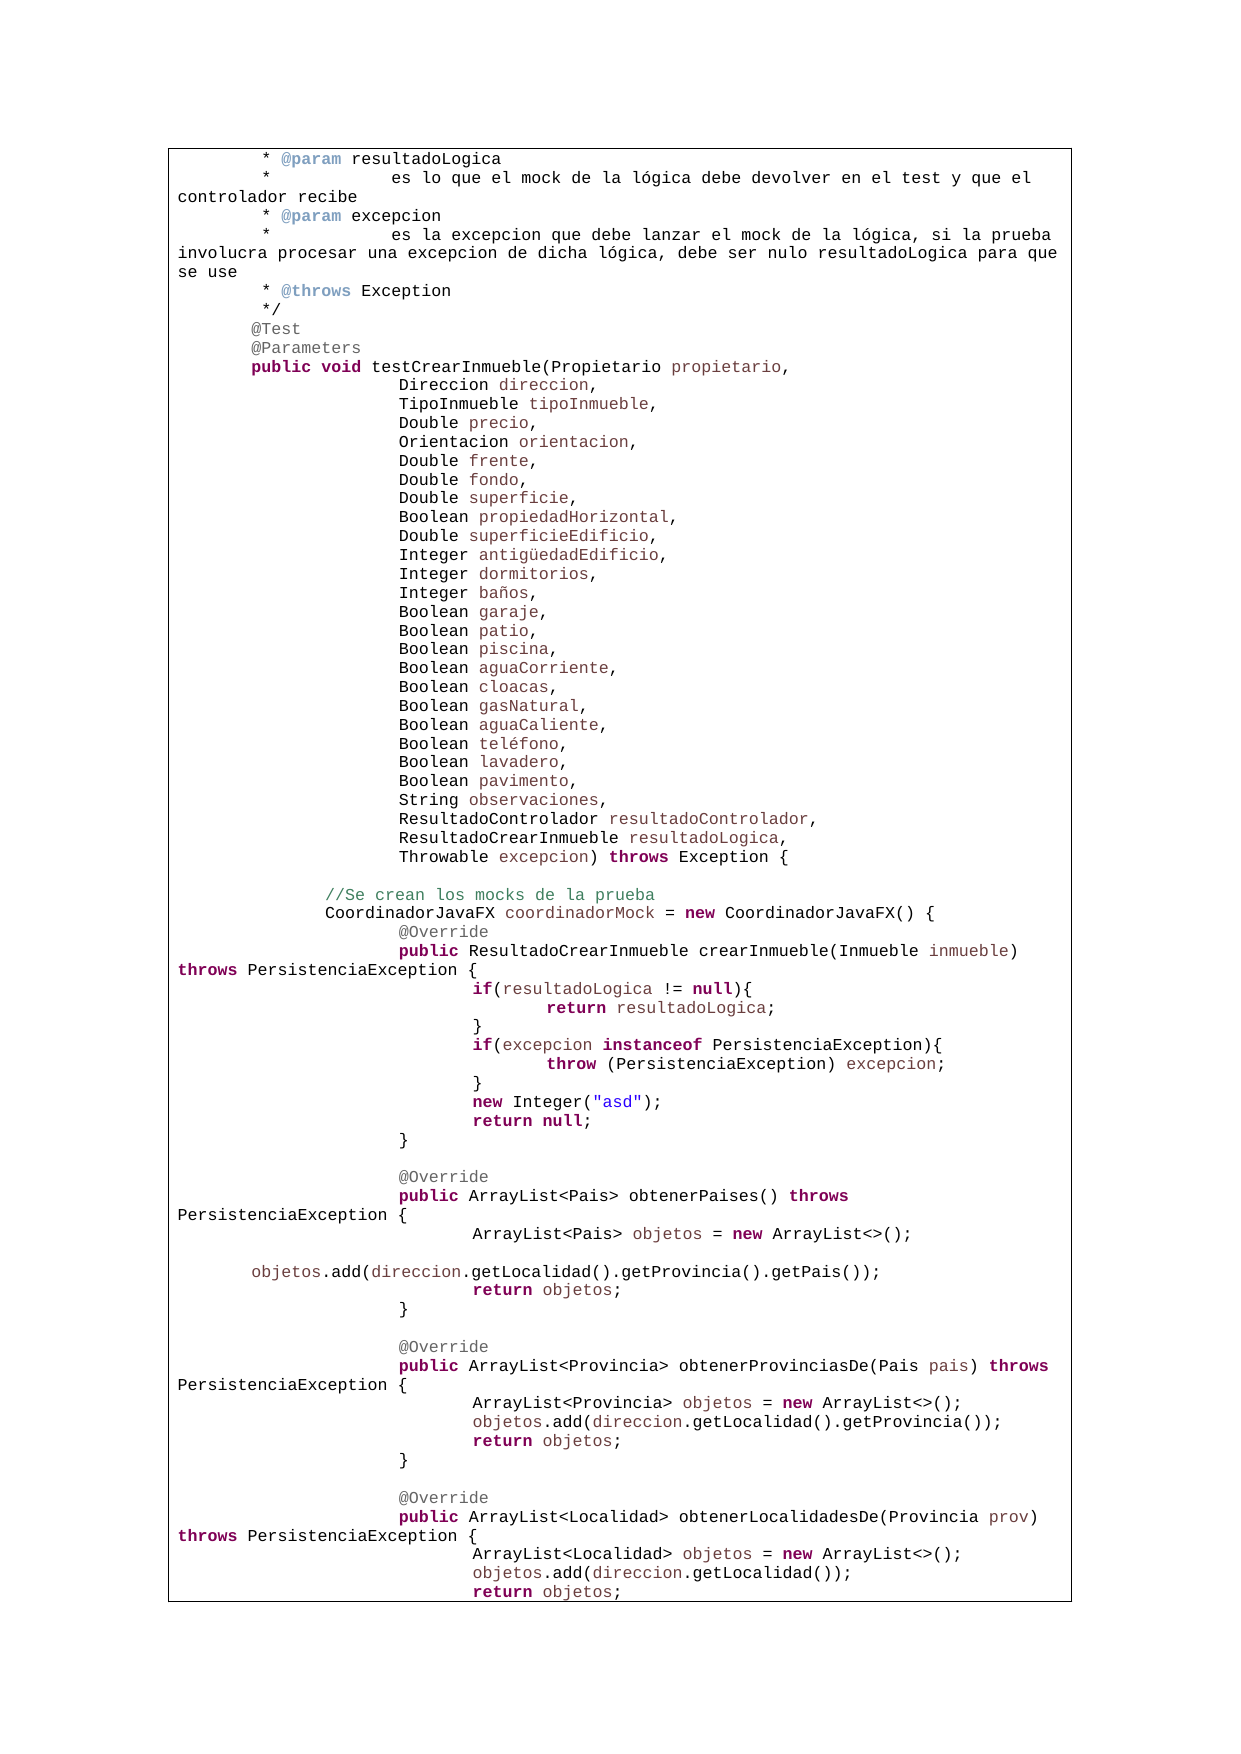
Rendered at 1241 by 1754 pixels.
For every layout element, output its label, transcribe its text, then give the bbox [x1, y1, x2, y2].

text Double superficie, [177, 490, 1063, 509]
text Direccion direccion, [177, 377, 1063, 396]
text } [177, 1018, 1063, 1037]
text objetos.add(direccion.getLocalidad().getProvincia()); [177, 1414, 1063, 1433]
text Boolean piscina, [177, 641, 1063, 660]
text } [177, 1131, 1063, 1150]
text ArrayList<Localidad> objetos = new ArrayList<>(); [177, 1546, 1063, 1565]
text * es la excepcion que debe lanzar el mock de la lógica, si la prueba involucra procesar una excepcion de dicha lógica, debe ser nulo resultadoLogica para que se use [177, 226, 1063, 283]
text } [177, 1452, 1063, 1471]
text @Override [177, 1489, 1063, 1508]
text @Override [177, 1169, 1063, 1188]
text ResultadoCrearInmueble resultadoLogica, [177, 829, 1063, 848]
text Boolean aguaCaliente, [177, 716, 1063, 735]
text Orientacion orientacion, [177, 433, 1063, 452]
text @Override [177, 1338, 1063, 1357]
text Boolean aguaCorriente, [177, 660, 1063, 679]
text } [177, 1301, 1063, 1320]
text Double superficieEdificio, [177, 528, 1063, 547]
text return objetos; [177, 1282, 1063, 1301]
text if(excepcion instanceof PersistenciaException){ [177, 1037, 1063, 1056]
text Double fondo, [177, 471, 1063, 490]
text public ArrayList<Pais> obtenerPaises() throws PersistenciaException { [177, 1188, 1063, 1225]
text @Test [177, 320, 1063, 339]
text Integer antigüedadEdificio, [177, 547, 1063, 566]
text TipoInmueble tipoInmueble, [177, 396, 1063, 415]
text public ResultadoCrearInmueble crearInmueble(Inmueble inmueble) throws PersistenciaException { [177, 943, 1063, 980]
text //Se crean los mocks de la prueba [177, 886, 1063, 905]
text throw (PersistenciaException) excepcion; [177, 1056, 1063, 1074]
text return null; [177, 1112, 1063, 1131]
text * es lo que el mock de la lógica debe devolver en el test y que el controlador recibe [177, 169, 1063, 207]
text new Integer("asd"); [177, 1093, 1063, 1112]
text Double frente, [177, 452, 1063, 471]
text Integer baños, [177, 584, 1063, 603]
text String observaciones, [177, 792, 1063, 811]
text Integer dormitorios, [177, 566, 1063, 584]
text Throwable excepcion) throws Exception { [177, 848, 1063, 867]
text ArrayList<Pais> objetos = new ArrayList<>(); [177, 1225, 1063, 1244]
text if(resultadoLogica != null){ [177, 980, 1063, 999]
text Boolean lavadero, [177, 754, 1063, 773]
text CoordinadorJavaFX coordinadorMock = new CoordinadorJavaFX() { [177, 905, 1063, 924]
text objetos.add(direccion.getLocalidad()); [177, 1565, 1063, 1584]
text objetos.add(direccion.getLocalidad().getProvincia().getPais()); [177, 1244, 1063, 1282]
text */ [177, 302, 1063, 320]
text * @param resultadoLogica [169, 149, 1071, 169]
text public ArrayList<Localidad> obtenerLocalidadesDe(Provincia prov) throws PersistenciaException { [177, 1508, 1063, 1546]
text Boolean propiedadHorizontal, [177, 509, 1063, 528]
text @Override [177, 924, 1063, 943]
text return objetos; [177, 1433, 1063, 1452]
text ResultadoControlador resultadoControlador, [177, 811, 1063, 829]
text * @throws Exception [177, 283, 1063, 302]
text Boolean patio, [177, 622, 1063, 641]
text Boolean teléfono, [177, 735, 1063, 754]
text } [177, 1074, 1063, 1093]
text ArrayList<Provincia> objetos = new ArrayList<>(); [177, 1395, 1063, 1414]
text public void testCrearInmueble(Propietario propietario, [177, 358, 1063, 377]
text Boolean garaje, [177, 603, 1063, 622]
text public ArrayList<Provincia> obtenerProvinciasDe(Pais pais) throws PersistenciaException { [177, 1357, 1063, 1395]
text return resultadoLogica; [177, 999, 1063, 1018]
text Boolean gasNatural, [177, 697, 1063, 716]
text * @param excepcion [177, 207, 1063, 226]
text Boolean pavimento, [177, 773, 1063, 792]
text return objetos; [177, 1584, 1063, 1601]
text @Parameters [177, 339, 1063, 358]
text Double precio, [177, 415, 1063, 433]
text Boolean cloacas, [177, 679, 1063, 697]
